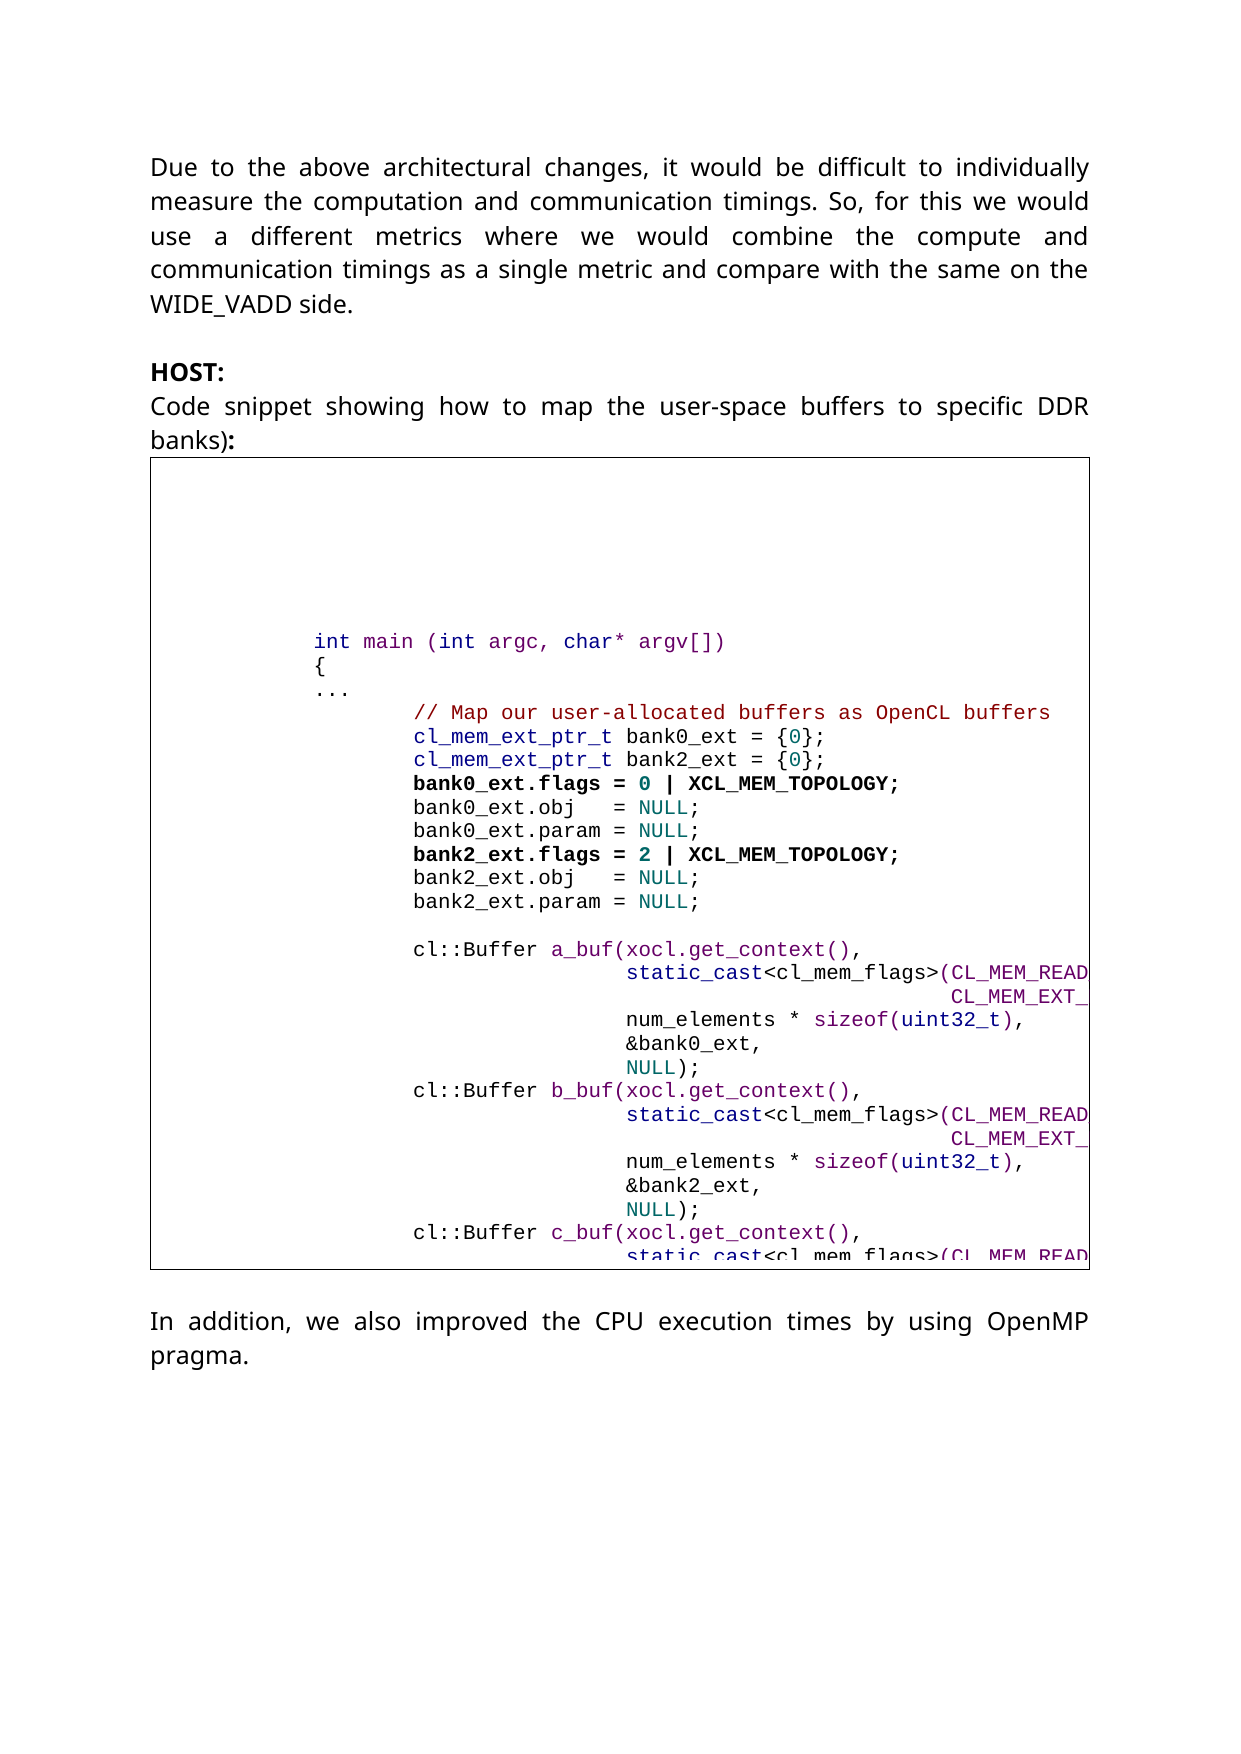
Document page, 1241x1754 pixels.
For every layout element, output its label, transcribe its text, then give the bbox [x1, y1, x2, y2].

text HOST: [150, 354, 1090, 388]
text Code snippet showing how to map the user-space buffers to specific DDR banks): [150, 388, 1090, 457]
table_header [151, 458, 1089, 1269]
text Due to the above architectural changes, it would be difficult to individually measure the computation and communication timings. So, for this we would use a different metrics where we would combine the compute and communication timings as a single metric and compare with the same on the WIDE_VADD side. [150, 150, 1090, 320]
text In addition, we also improved the CPU execution times by using OpenMP pragma. [150, 1304, 1090, 1372]
